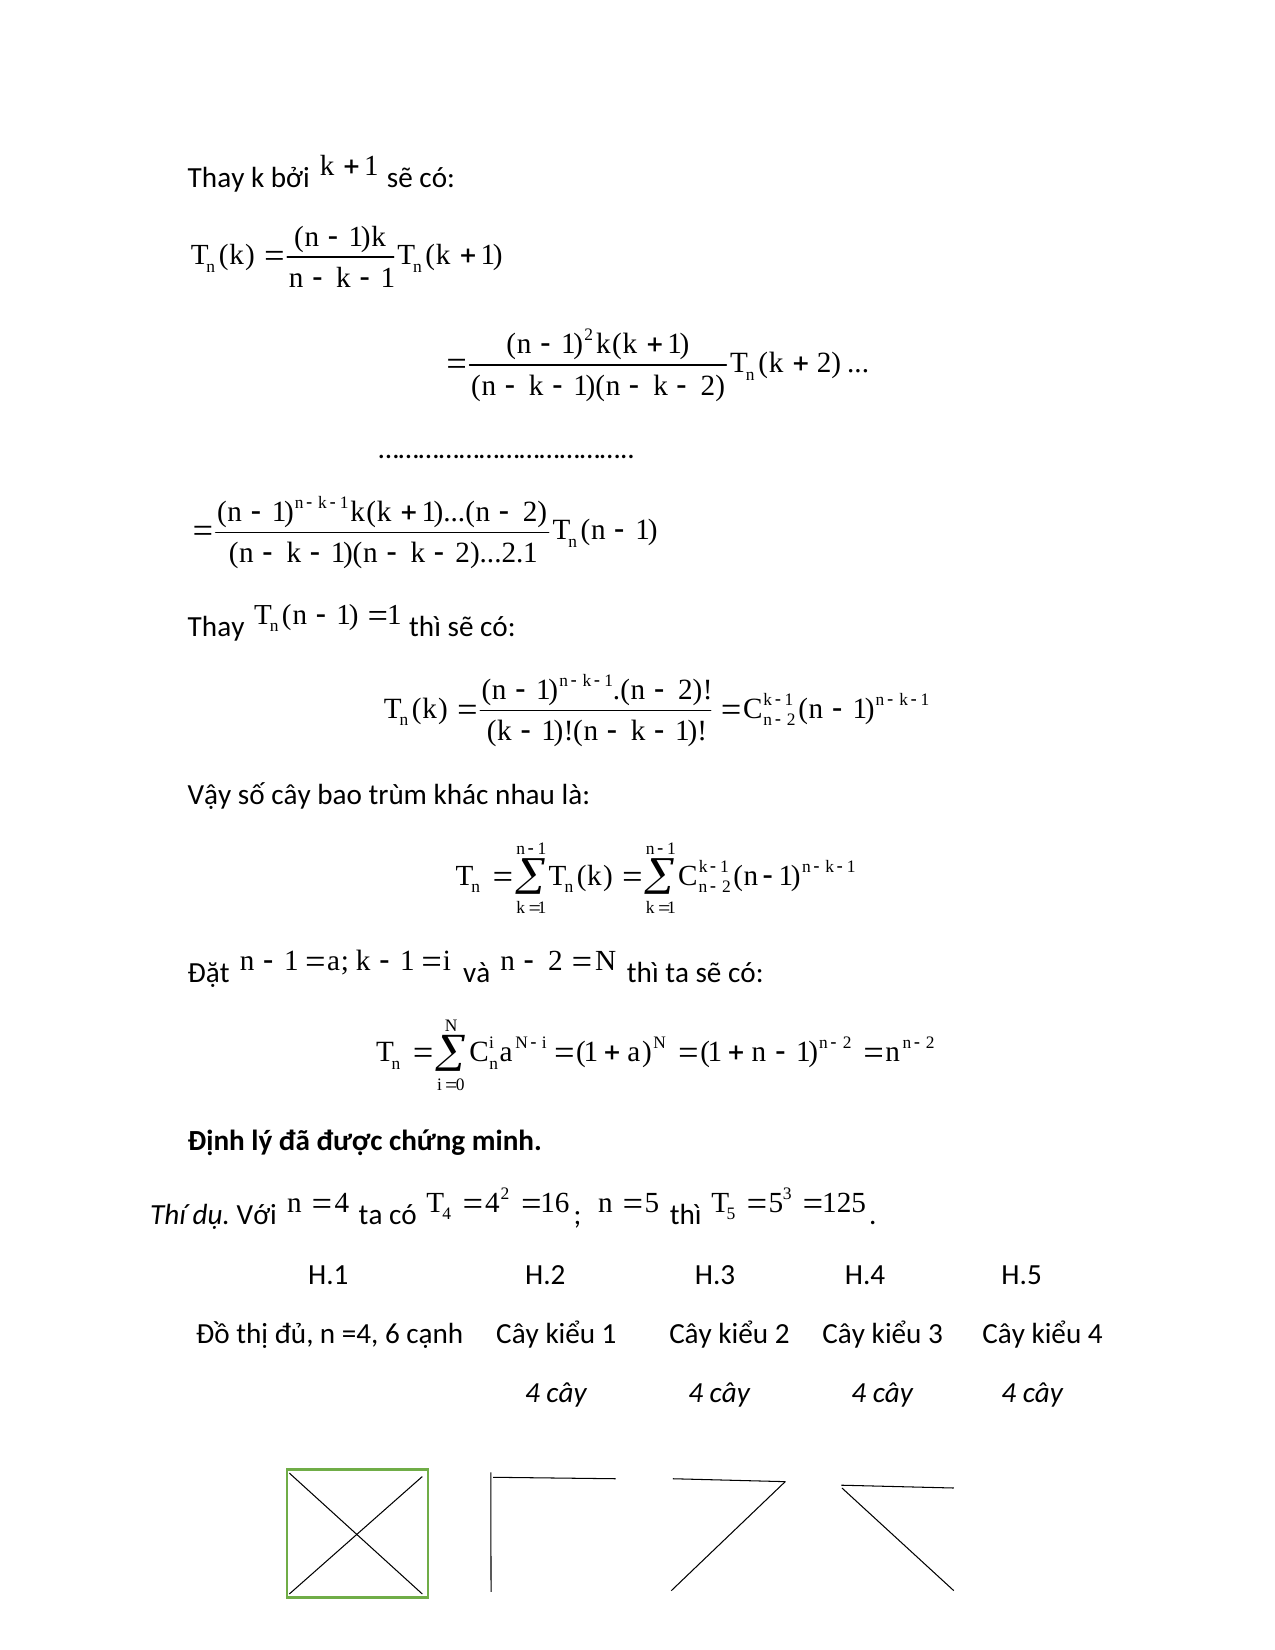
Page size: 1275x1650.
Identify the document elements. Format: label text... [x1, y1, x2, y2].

text Vậy số cây bao trùm khác nhau là: [150, 776, 1125, 811]
text Đồ thị đủ, n =4, 6 cạnh Cây kiểu 1 Cây kiểu 2 Cây kiểu 3 Cây kiểu 4 [150, 1315, 1125, 1351]
text Thay k bởi sẽ có: [150, 150, 1125, 195]
text Thí dụ. Với ta có ; thì . [150, 1181, 1125, 1232]
text ……………………………….. [150, 430, 1125, 466]
text Đặt và thì ta sẽ có: [150, 945, 1125, 990]
text Định lý đã được chứng minh. [150, 1122, 1125, 1157]
text H.1 H.2 H.3 H.4 H.5 [150, 1256, 1125, 1291]
text Thay thì sẽ có: [150, 598, 1125, 644]
text 4 cây 4 cây 4 cây 4 cây [150, 1374, 1125, 1410]
